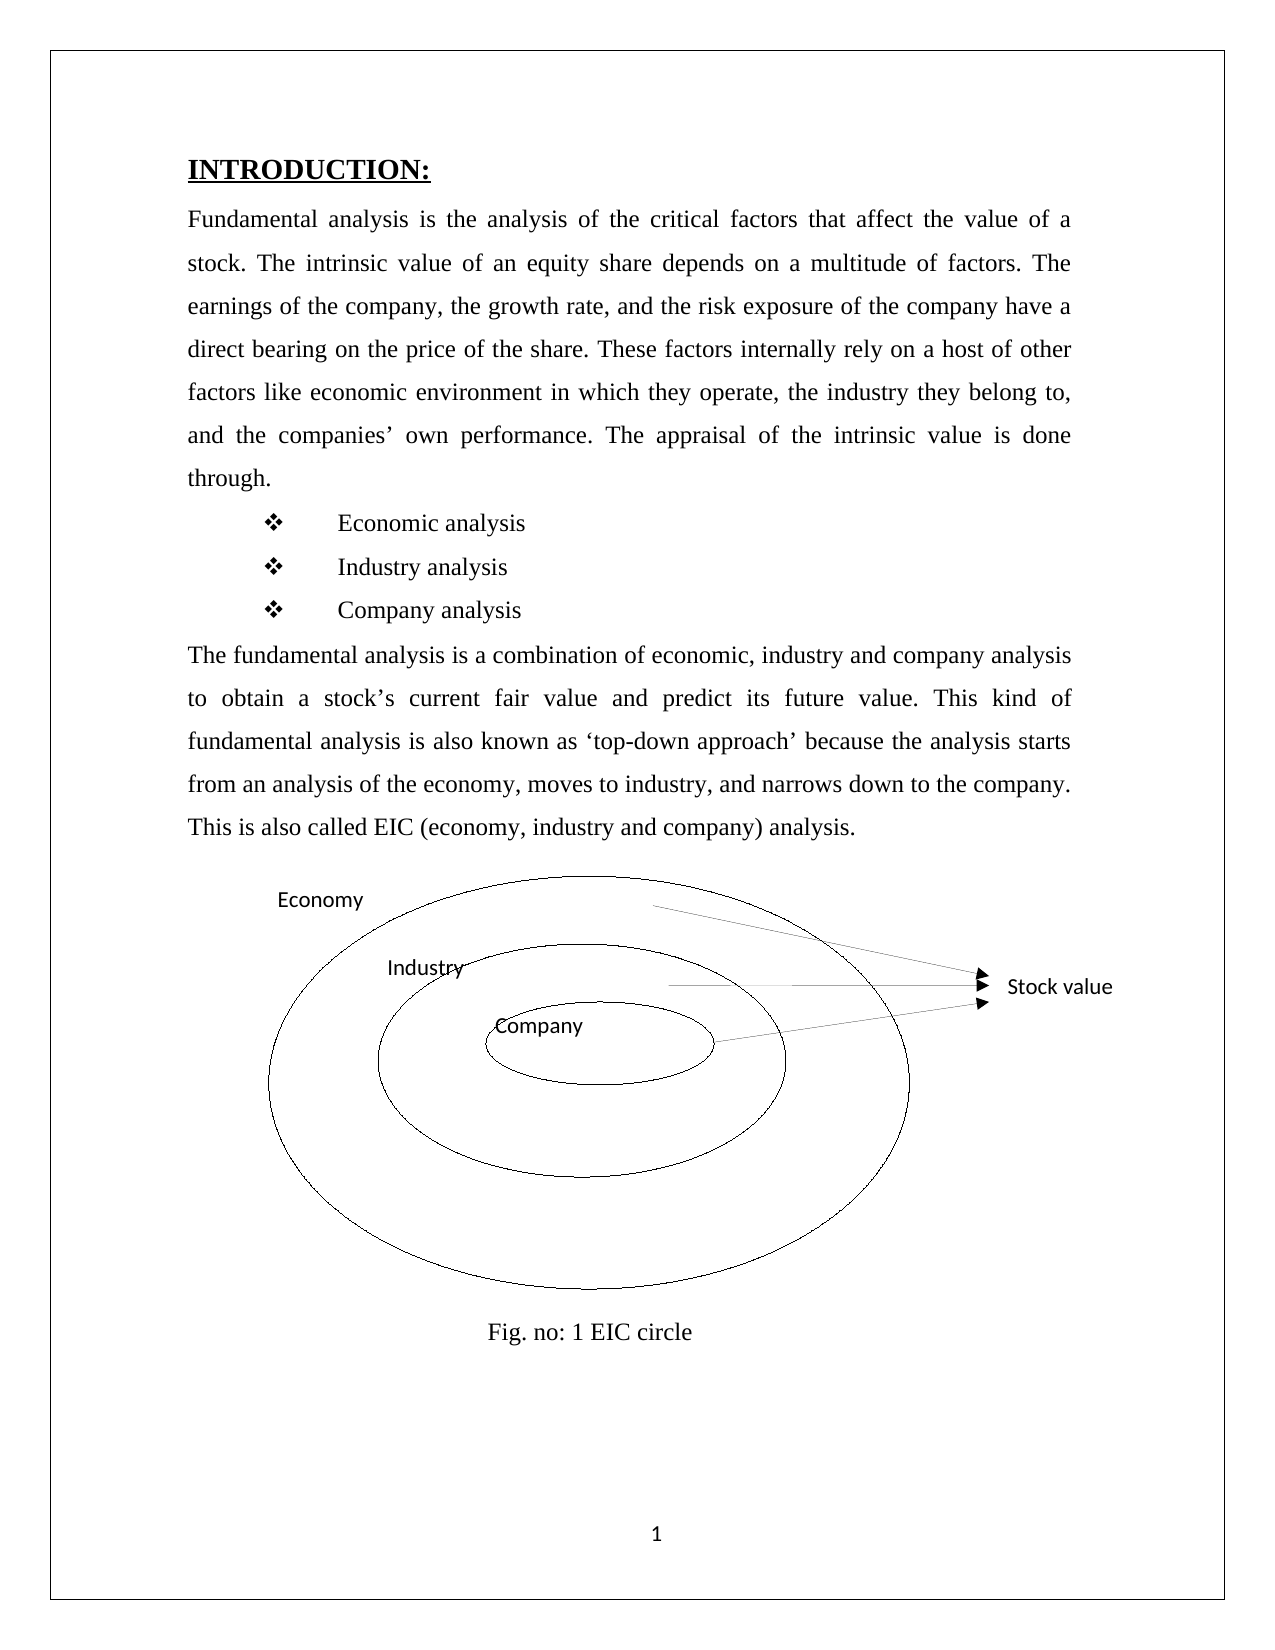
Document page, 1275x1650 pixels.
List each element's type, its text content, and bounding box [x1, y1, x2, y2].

text INTRODUCTION: [187, 152, 1072, 186]
text Fundamental analysis is the analysis of the critical factors that affect the value of a stock. The intrinsic value of an equity share depends on a multitude of factors. The earnings of the company, the growth rate, and the risk exposure of the company have a direct bearing on the price of the share. These factors internally rely on a host of other factors like economic environment in which they operate, the industry they belong to, and the companies’ own performance. The appraisal of the intrinsic value is done through. [187, 204, 1072, 492]
text Fig. no: 1 EIC circle [412, 1317, 1072, 1346]
list Company analysis [262, 595, 1072, 623]
list Economic analysis [262, 508, 1072, 537]
list Industry analysis [262, 552, 1072, 580]
text The fundamental analysis is a combination of economic, industry and company analysis to obtain a stock’s current fair value and predict its future value. This kind of fundamental analysis is also known as ‘top-down approach’ because the analysis starts from an analysis of the economy, moves to industry, and narrows down to the company. This is also called EIC (economy, industry and company) analysis. [187, 640, 1072, 841]
